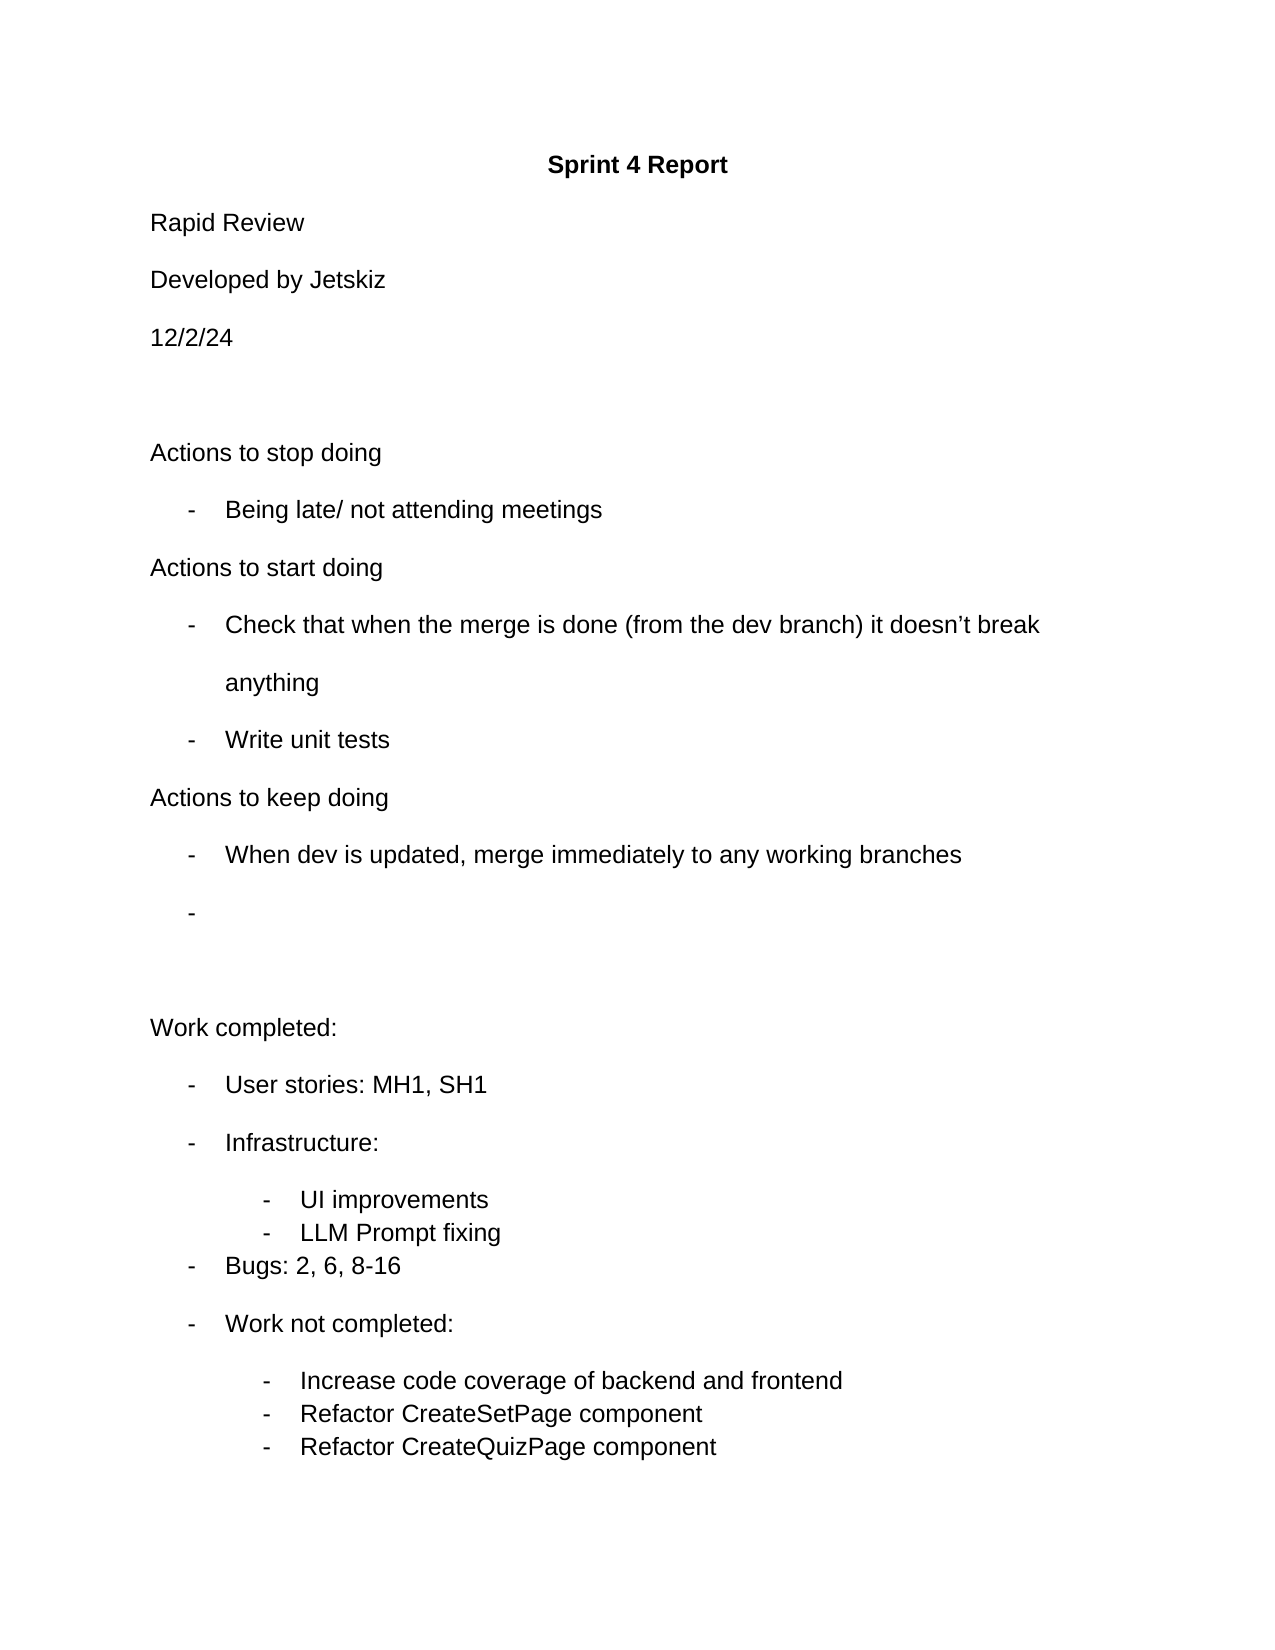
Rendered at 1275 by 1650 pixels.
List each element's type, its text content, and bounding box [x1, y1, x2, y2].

list Refactor CreateQuizPage component [262, 1432, 1125, 1461]
list When dev is updated, merge immediately to any working branches [187, 840, 1125, 869]
text Work completed: [150, 1012, 1125, 1041]
text Actions to start doing [150, 552, 1125, 581]
list LLM Prompt fixing [262, 1218, 1125, 1247]
text Developed by Jetskiz [150, 265, 1125, 294]
list Write unit tests [187, 725, 1125, 754]
text Actions to stop doing [150, 437, 1125, 466]
text Rapid Review [150, 207, 1125, 236]
text Actions to keep doing [150, 782, 1125, 811]
text 12/2/24 [150, 322, 1125, 351]
list User stories: MH1, SH1 [187, 1070, 1125, 1099]
list Increase code coverage of backend and frontend [262, 1366, 1125, 1395]
list Bugs: 2, 6, 8-16 [187, 1251, 1125, 1280]
list Refactor CreateSetPage component [262, 1399, 1125, 1428]
list Being late/ not attending meetings [187, 495, 1125, 524]
list UI improvements [262, 1185, 1125, 1214]
text Sprint 4 Report [150, 150, 1125, 179]
list Work not completed: [187, 1308, 1125, 1337]
list Check that when the merge is done (from the dev branch) it doesn’t break anything [187, 610, 1125, 696]
list Infrastructure: [187, 1127, 1125, 1156]
